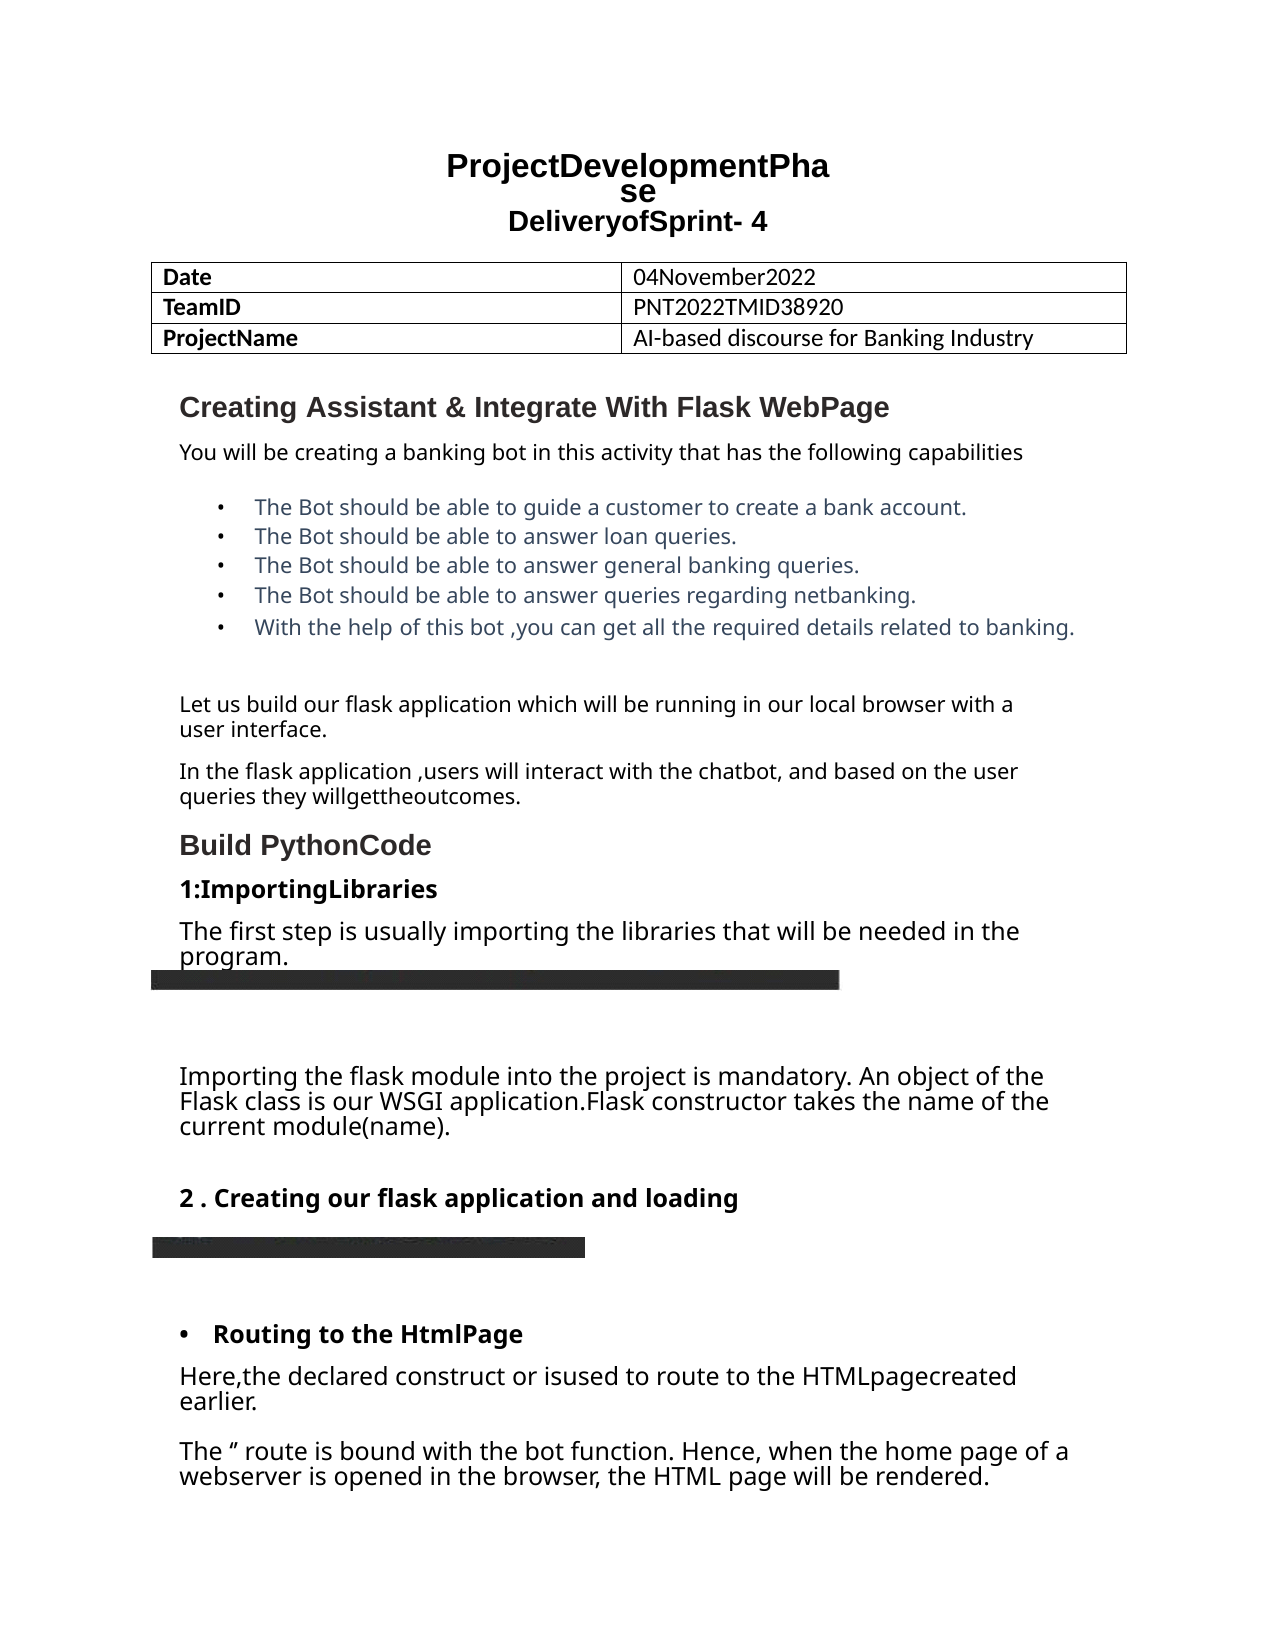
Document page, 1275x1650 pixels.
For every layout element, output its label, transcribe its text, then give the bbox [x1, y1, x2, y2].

list With the help of this bot ,you can get all the required details related to banking. [217, 610, 1125, 642]
table_header Date [152, 263, 621, 292]
text In the flask application ,users will interact with the chatbot, and based on the user queries they willgettheoutcomes. [179, 759, 1068, 809]
list The Bot should be able to answer general banking queries. [217, 551, 1125, 580]
text Here,the declared construct or isused to route to the HTMLpagecreated earlier. [179, 1365, 1054, 1415]
text Importing the flask module into the project is mandatory. An object of the Flask class is our WSGI application.Flask constructor takes the name of the current module(name). [179, 1066, 1106, 1141]
table_cell TeamID [152, 293, 621, 322]
text DeliveryofSprint- 4 [437, 211, 838, 236]
text Build PythonCode [179, 835, 1125, 860]
list The Bot should be able to guide a customer to create a bank account. [217, 490, 1125, 521]
table_cell AI-based discourse for Banking Industry [622, 324, 1126, 353]
text 1:ImportingLibraries [179, 878, 1125, 903]
text 2 . Creating our flask application and loading [179, 1188, 1125, 1213]
text The ‘’ route is bound with the bot function. Hence, when the home page of a webserver is opened in the browser, the HTML page will be rendered. [179, 1441, 1098, 1491]
list The Bot should be able to answer loan queries. [217, 521, 1125, 551]
text The first step is usually importing the libraries that will be needed in the program. [179, 920, 1067, 970]
table_cell PNT2022TMID38920 [622, 293, 1126, 322]
table_header 04November2022 [622, 263, 1126, 292]
table_cell ProjectName [152, 324, 621, 353]
list The Bot should be able to answer queries regarding netbanking. [217, 580, 1125, 610]
text ProjectDevelopmentPhase [437, 158, 838, 208]
text You will be creating a banking bot in this activity that has the following capabilities [179, 440, 1125, 465]
list Routing to the HtmlPage [179, 1323, 1125, 1348]
text Creating Assistant & Integrate With Flask WebPage [179, 397, 1125, 422]
text Let us build our flask application which will be running in our local browser with a user interface. [179, 692, 1054, 742]
